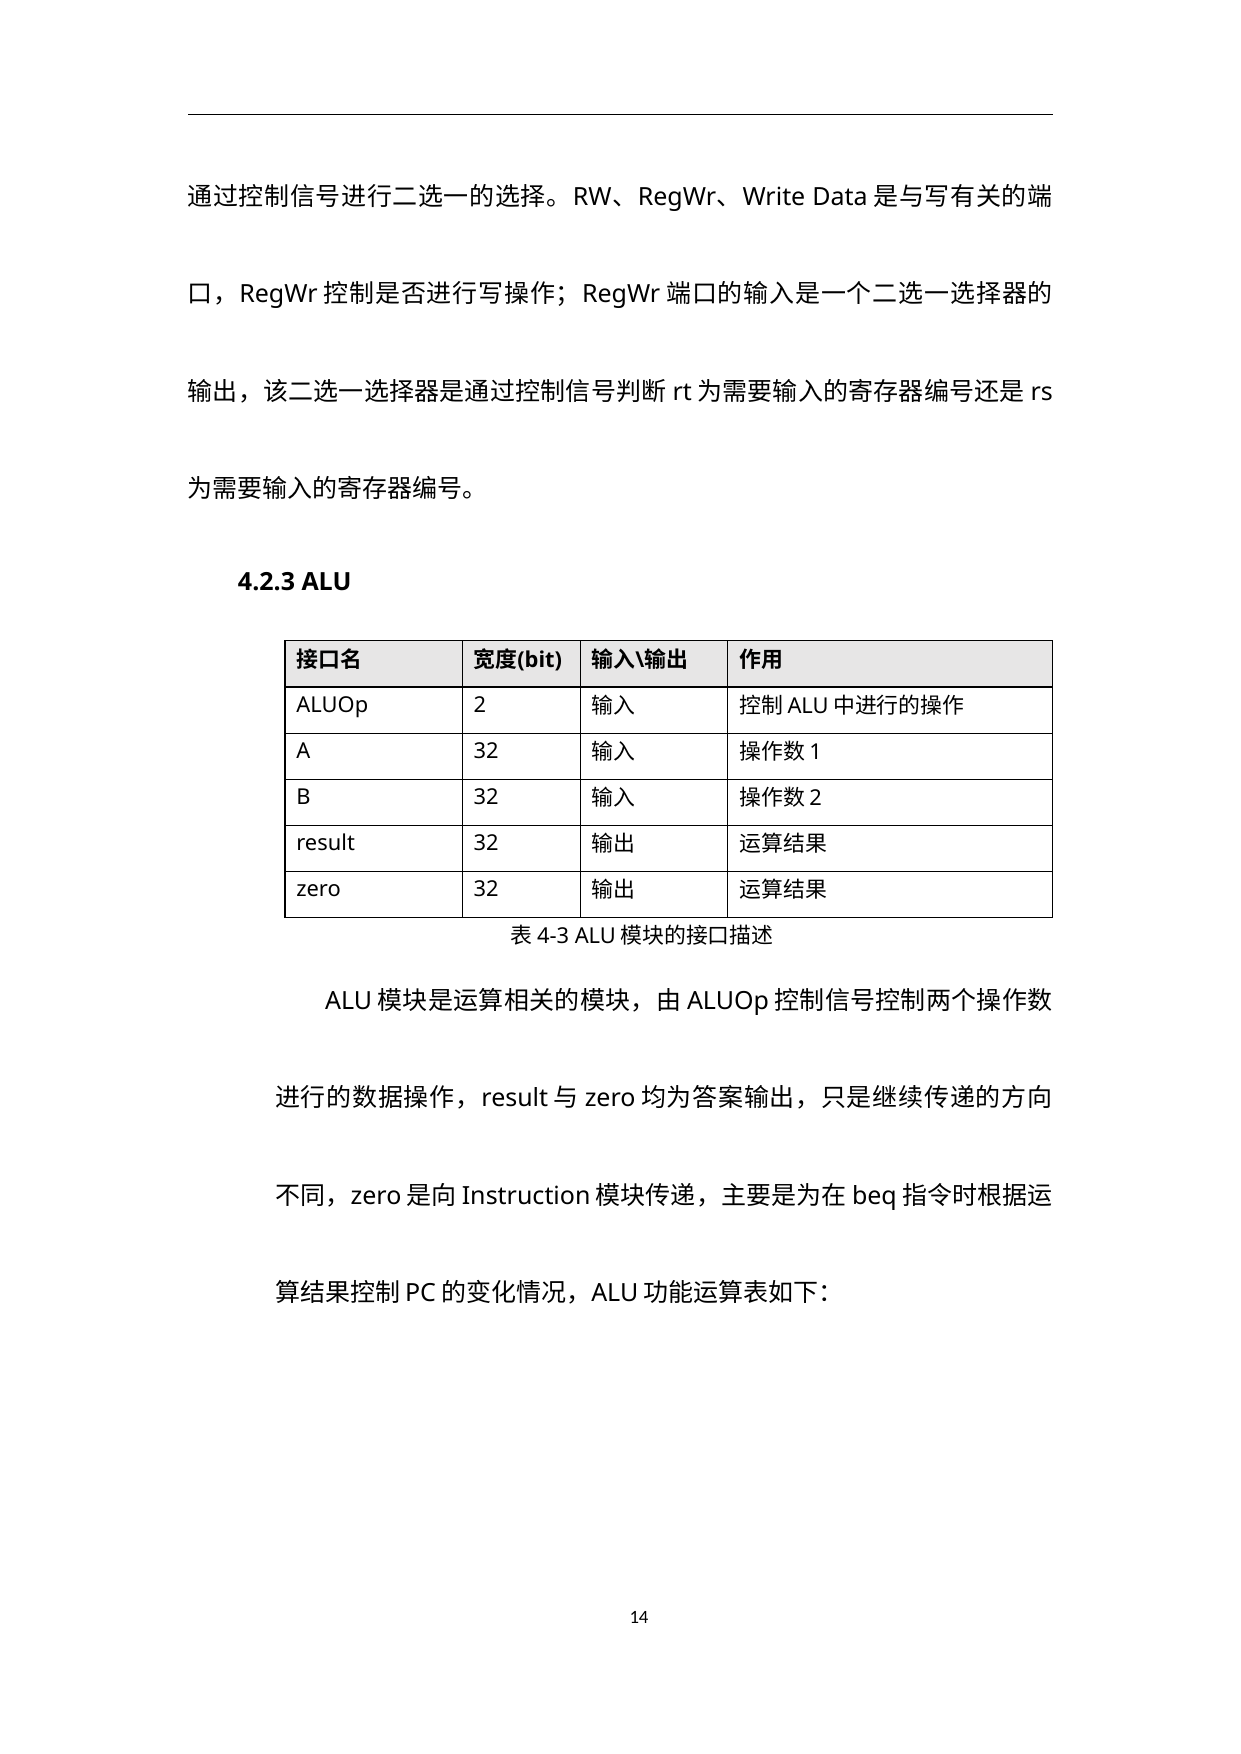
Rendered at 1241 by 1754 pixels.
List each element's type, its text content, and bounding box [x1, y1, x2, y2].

table_cell 32 [463, 826, 580, 871]
table_cell 32 [463, 872, 580, 917]
table_header 输入\输出 [581, 641, 727, 686]
table_cell zero [286, 872, 462, 917]
table_cell 输入 [581, 734, 727, 778]
table_cell 运算结果 [728, 872, 1052, 917]
table_cell 控制ALU中进行的操作 [728, 688, 1052, 732]
table_header 接口名 [286, 641, 462, 686]
table_cell 2 [463, 688, 580, 732]
table_cell ALUOp [286, 688, 462, 732]
table_cell 32 [463, 734, 580, 778]
table_cell 操作数2 [728, 780, 1052, 824]
table_cell 运算结果 [728, 826, 1052, 871]
table_header 宽度(bit) [463, 641, 580, 686]
table_cell 输出 [581, 826, 727, 871]
table_cell 输入 [581, 780, 727, 824]
text ALU模块是运算相关的模块，由ALUOp控制信号控制两个操作数进行的数据操作，result与zero均为答案输出，只是继续传递的方向不同，zero是向Instruction模块传递，主要是为在beq指令时根据运算结果控制PC的变化情况，ALU功能运算表如下： [275, 966, 1053, 1323]
table_cell result [286, 826, 462, 871]
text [187, 162, 1053, 519]
table_cell 32 [463, 780, 580, 824]
text 表4-3 ALU模块的接口描述 [187, 918, 1053, 950]
table_cell 操作数1 [728, 734, 1052, 778]
table_cell A [286, 734, 462, 778]
table_cell 输入 [581, 688, 727, 732]
table_cell B [286, 780, 462, 824]
table_cell 输出 [581, 872, 727, 917]
subtitle 4.2.3 ALU [187, 548, 1053, 613]
table_header 作用 [728, 641, 1052, 686]
